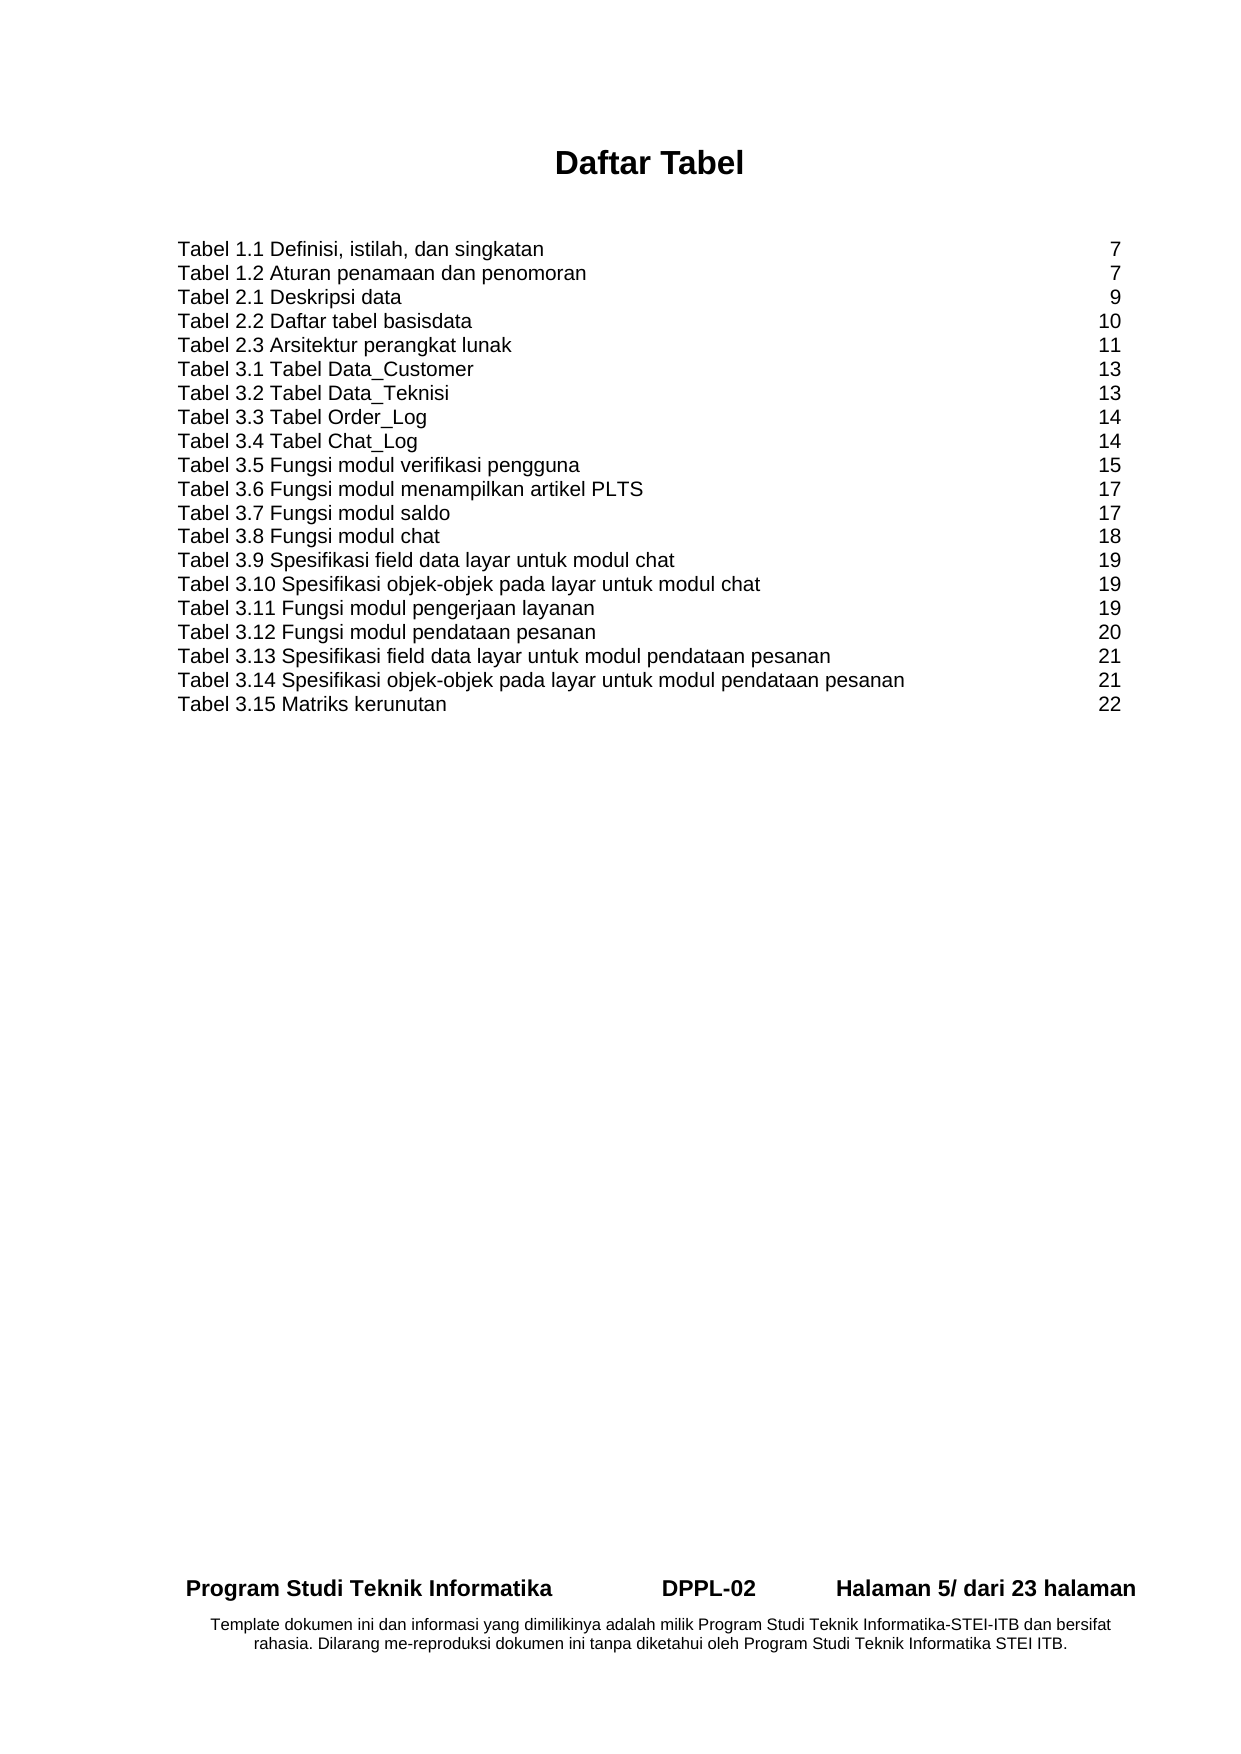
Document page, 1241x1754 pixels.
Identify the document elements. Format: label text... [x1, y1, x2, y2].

text Tabel 3.11 Fungsi modul pengerjaan layanan 19 [177, 596, 1122, 620]
text Tabel 3.1 Tabel Data_Customer 13 [177, 357, 1122, 381]
text Tabel 3.8 Fungsi modul chat 18 [177, 524, 1122, 548]
text Tabel 3.7 Fungsi modul saldo 17 [177, 500, 1122, 524]
text Tabel 3.12 Fungsi modul pendataan pesanan 20 [177, 620, 1122, 644]
text Tabel 1.2 Aturan penamaan dan penomoran 7 [177, 261, 1122, 285]
title Daftar Tabel [177, 143, 1122, 182]
text Tabel 3.6 Fungsi modul menampilkan artikel PLTS 17 [177, 476, 1122, 500]
text Tabel 3.13 Spesifikasi field data layar untuk modul pendataan pesanan 21 [177, 644, 1122, 668]
text Tabel 2.3 Arsitektur perangkat lunak 11 [177, 333, 1122, 357]
text Tabel 3.5 Fungsi modul verifikasi pengguna 15 [177, 452, 1122, 476]
text Tabel 2.1 Deskripsi data 9 [177, 285, 1122, 309]
text Tabel 3.14 Spesifikasi objek-objek pada layar untuk modul pendataan pesanan 21 [177, 668, 1122, 692]
text Tabel 3.9 Spesifikasi field data layar untuk modul chat 19 [177, 548, 1122, 572]
text Tabel 3.4 Tabel Chat_Log 14 [177, 428, 1122, 452]
text Tabel 2.2 Daftar tabel basisdata 10 [177, 309, 1122, 333]
text Tabel 3.3 Tabel Order_Log 14 [177, 404, 1122, 428]
text Tabel 1.1 Definisi, istilah, dan singkatan 7 [177, 237, 1122, 261]
text Tabel 3.2 Tabel Data_Teknisi 13 [177, 381, 1122, 404]
text Tabel 3.15 Matriks kerunutan 22 [177, 692, 1122, 716]
text Tabel 3.10 Spesifikasi objek-objek pada layar untuk modul chat 19 [177, 572, 1122, 596]
